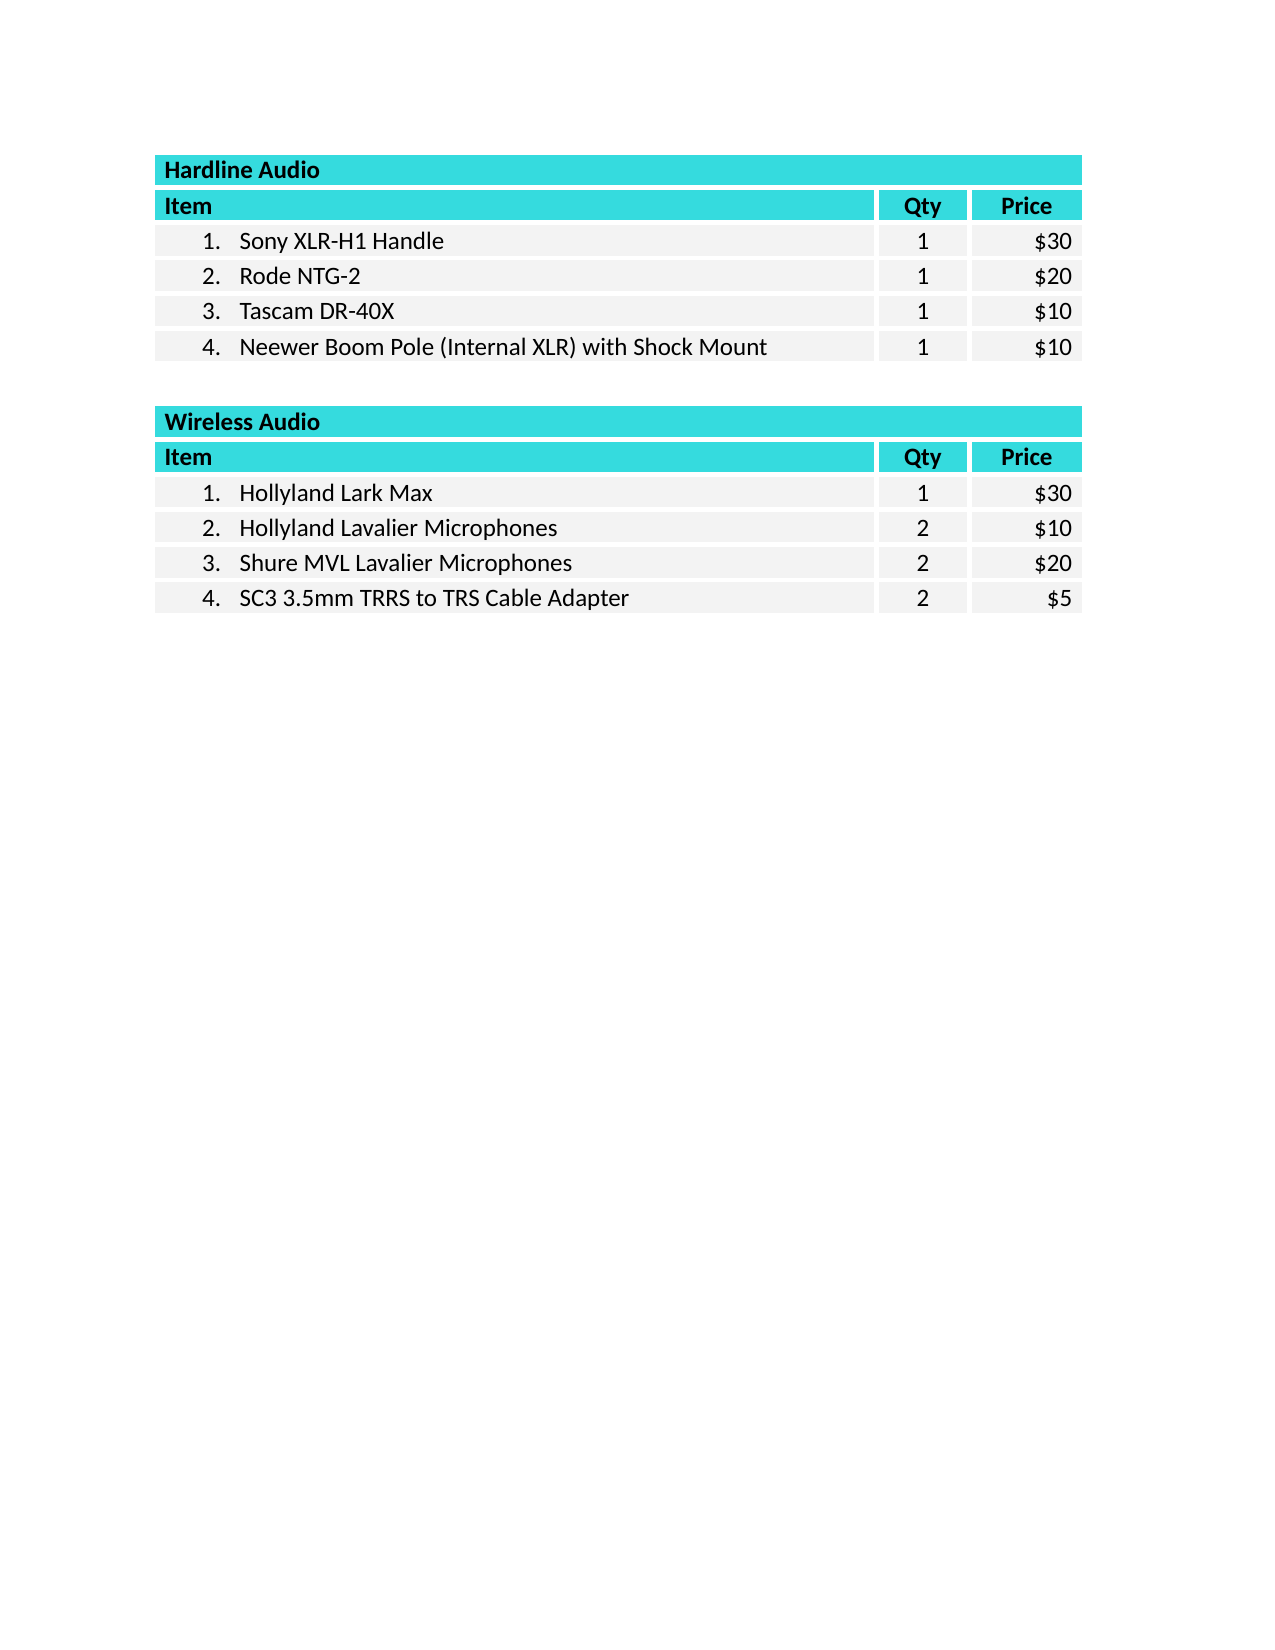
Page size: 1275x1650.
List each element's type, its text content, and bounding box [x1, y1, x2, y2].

table_cell Shure MVL Lavalier Microphones [155, 547, 874, 578]
table_cell 2 [879, 547, 967, 578]
table_cell Rode NTG-2 [155, 260, 874, 291]
table_cell $10 [972, 296, 1082, 326]
table_cell Neewer Boom Pole (Internal XLR) with Shock Mount [155, 331, 874, 361]
table_cell Hollyland Lavalier Microphones [155, 512, 874, 542]
table_cell Item [155, 190, 874, 220]
table_cell 1 [879, 225, 967, 256]
table_cell Price [972, 190, 1082, 220]
table_cell Qty [879, 442, 967, 472]
table_cell $10 [972, 512, 1082, 542]
table_cell Qty [879, 190, 967, 220]
table_cell SC3 3.5mm TRRS to TRS Cable Adapter [155, 582, 874, 613]
table_cell 1 [879, 296, 967, 326]
table_cell Tascam DR-40X [155, 296, 874, 326]
table_header Wireless Audio [155, 406, 1082, 437]
table_header Hardline Audio [155, 155, 1082, 185]
table_cell $5 [972, 582, 1082, 613]
table_cell 2 [879, 512, 967, 542]
table_cell 1 [879, 331, 967, 361]
table_cell $30 [972, 477, 1082, 507]
table_cell Sony XLR-H1 Handle [155, 225, 874, 256]
table_cell $30 [972, 225, 1082, 256]
table_cell $10 [972, 331, 1082, 361]
table_cell 2 [879, 582, 967, 613]
table_cell $20 [972, 260, 1082, 291]
table_cell Hollyland Lark Max [155, 477, 874, 507]
table_cell $20 [972, 547, 1082, 578]
table_cell Item [155, 442, 874, 472]
table_cell 1 [879, 477, 967, 507]
table_cell 1 [879, 260, 967, 291]
table_cell Price [972, 442, 1082, 472]
